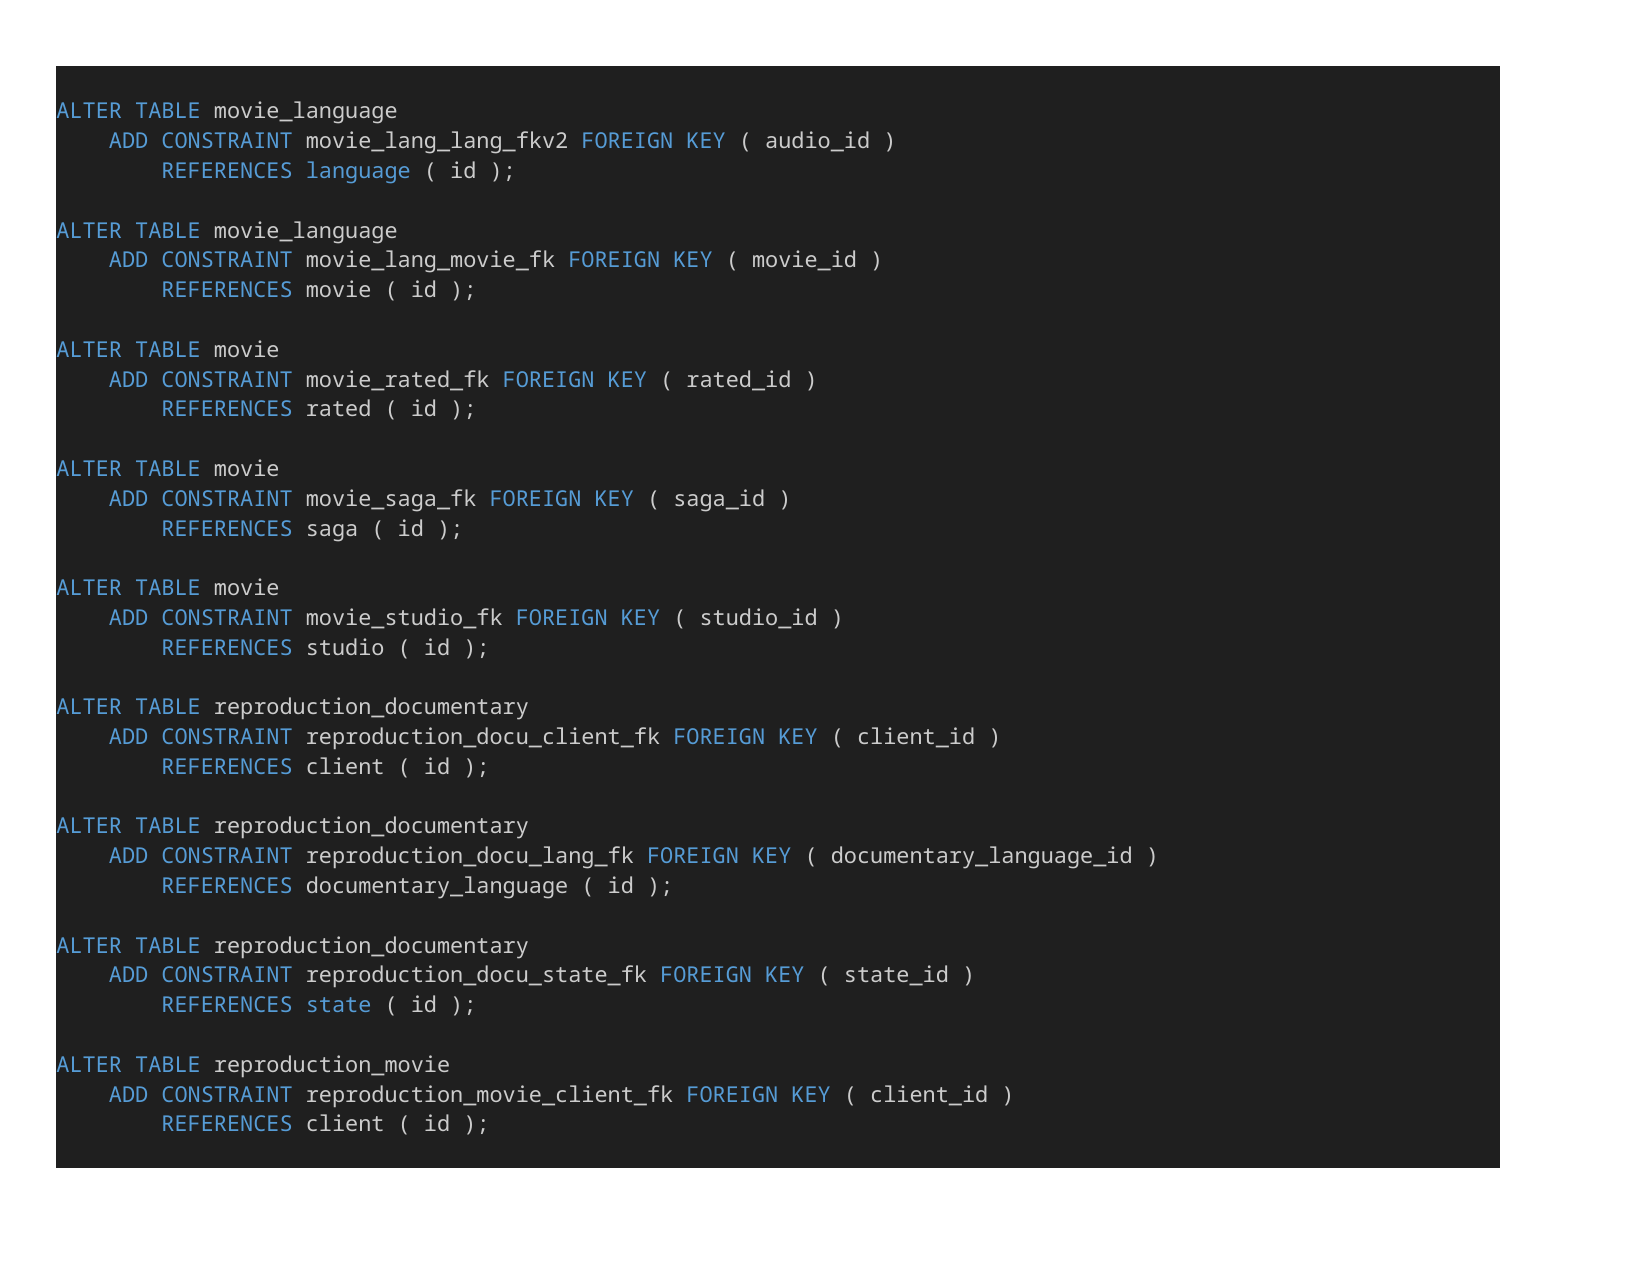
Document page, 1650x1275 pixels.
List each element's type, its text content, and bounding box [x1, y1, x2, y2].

text REFERENCES studio ( id ); [56, 632, 1500, 661]
text ADD CONSTRAINT reproduction_docu_client_fk FOREIGN KEY ( client_id ) [56, 721, 1500, 751]
text ADD CONSTRAINT movie_lang_movie_fk FOREIGN KEY ( movie_id ) [56, 244, 1500, 274]
text ADD CONSTRAINT movie_lang_lang_fkv2 FOREIGN KEY ( audio_id ) [56, 125, 1500, 155]
text ALTER TABLE movie [56, 572, 1500, 602]
text REFERENCES client ( id ); [56, 751, 1500, 781]
text ALTER TABLE reproduction_documentary [56, 929, 1500, 959]
text ADD CONSTRAINT reproduction_movie_client_fk FOREIGN KEY ( client_id ) [56, 1078, 1500, 1108]
text REFERENCES client ( id ); [56, 1108, 1500, 1138]
text ALTER TABLE reproduction_documentary [56, 691, 1500, 721]
text REFERENCES state ( id ); [56, 989, 1500, 1019]
text ADD CONSTRAINT reproduction_docu_state_fk FOREIGN KEY ( state_id ) [56, 959, 1500, 989]
text ALTER TABLE movie_language [56, 214, 1500, 244]
text REFERENCES saga ( id ); [56, 512, 1500, 542]
text ALTER TABLE movie_language [56, 95, 1500, 125]
text ADD CONSTRAINT movie_studio_fk FOREIGN KEY ( studio_id ) [56, 602, 1500, 632]
text REFERENCES movie ( id ); [56, 274, 1500, 304]
text ALTER TABLE movie [56, 334, 1500, 363]
text ADD CONSTRAINT movie_saga_fk FOREIGN KEY ( saga_id ) [56, 483, 1500, 512]
text ALTER TABLE movie [56, 453, 1500, 483]
text REFERENCES rated ( id ); [56, 393, 1500, 423]
text REFERENCES documentary_language ( id ); [56, 870, 1500, 900]
text ADD CONSTRAINT reproduction_docu_lang_fk FOREIGN KEY ( documentary_language_id ) [56, 840, 1500, 870]
text ALTER TABLE reproduction_movie [56, 1049, 1500, 1078]
text ALTER TABLE reproduction_documentary [56, 810, 1500, 840]
text ADD CONSTRAINT movie_rated_fk FOREIGN KEY ( rated_id ) [56, 363, 1500, 393]
text REFERENCES language ( id ); [56, 155, 1500, 185]
